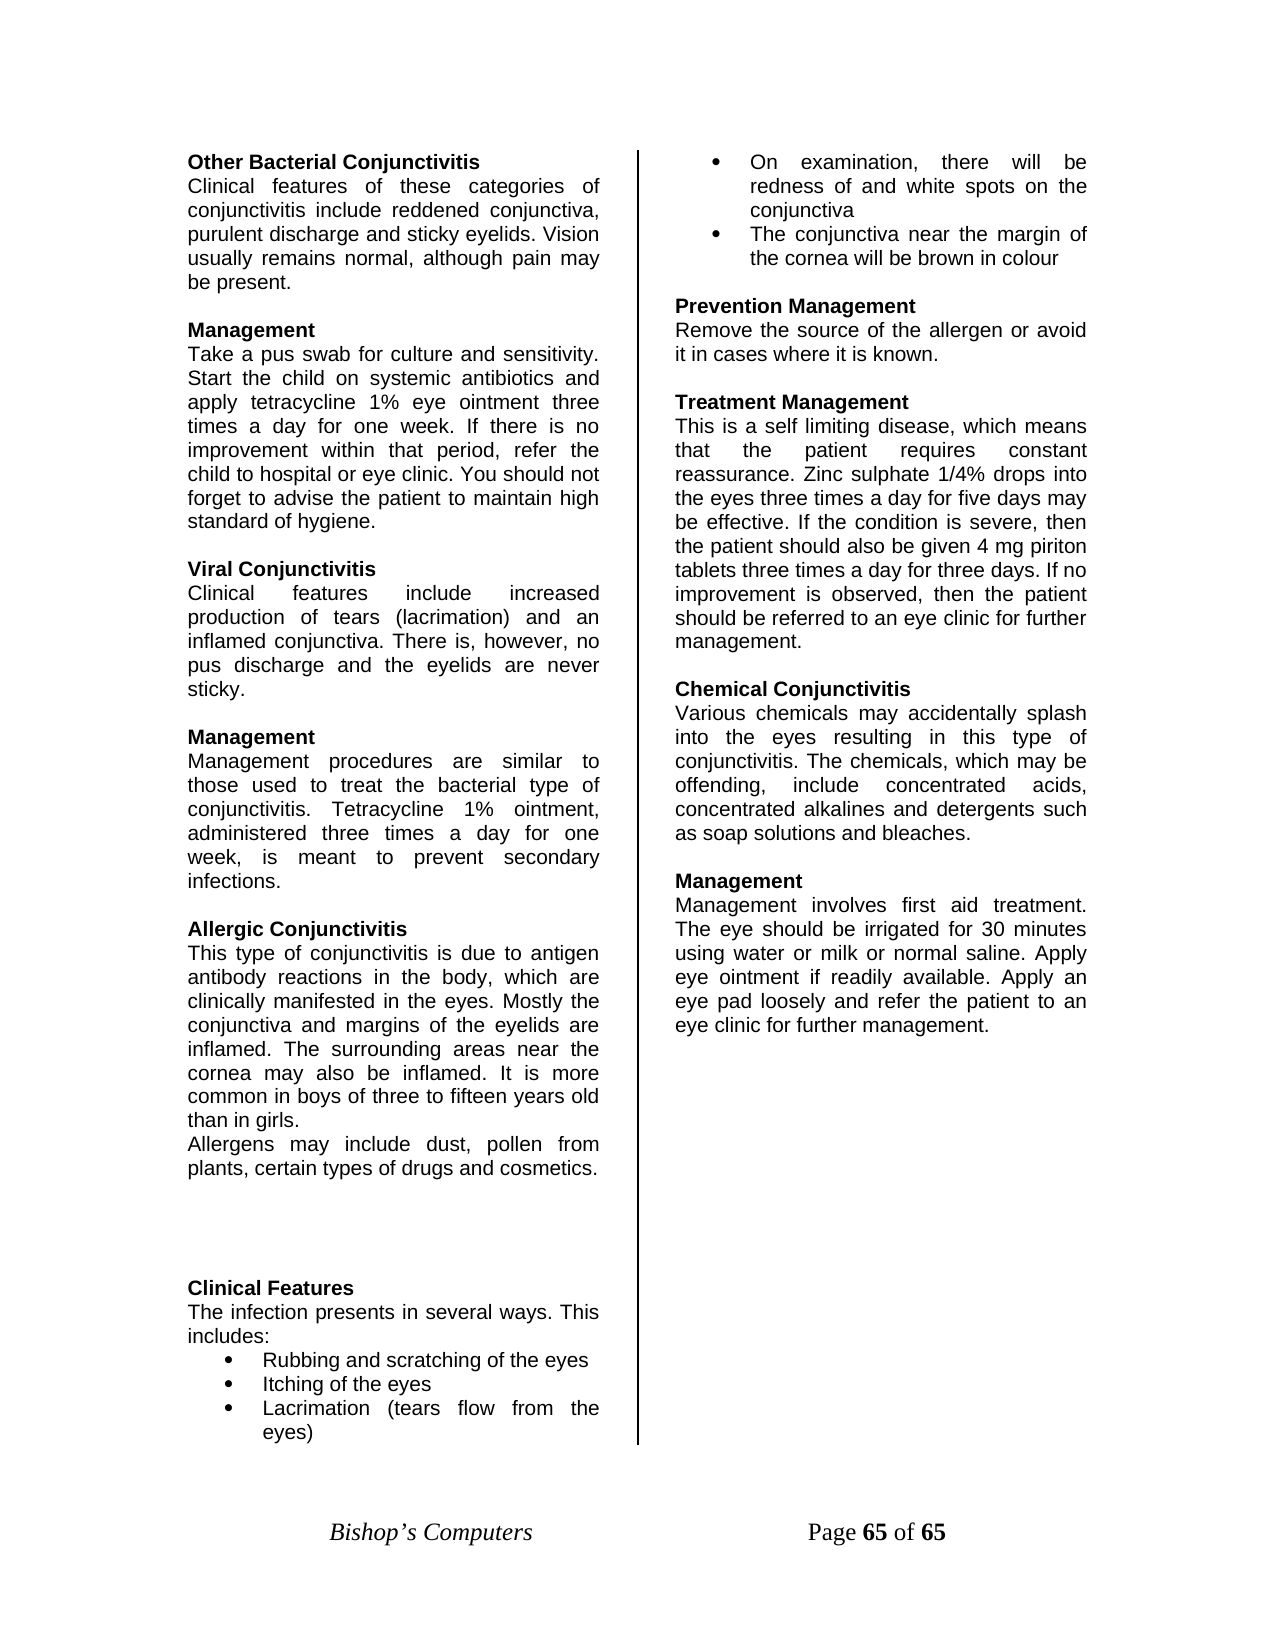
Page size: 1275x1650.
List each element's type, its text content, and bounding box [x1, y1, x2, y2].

text This type of conjunctivitis is due to antigen antibody reactions in the body, which are clinically manifested in the eyes. Mostly the conjunctiva and margins of the eyelids are inflamed. The surrounding areas near the cornea may also be inflamed. It is more common in boys of three to fifteen years old than in girls. [187, 941, 600, 1132]
text Clinical features include increased production of tears (lacrimation) and an inflamed conjunctiva. There is, however, no pus discharge and the eyelids are never sticky. [187, 581, 600, 701]
text Remove the source of the allergen or avoid it in cases where it is known. [675, 318, 1087, 366]
text The infection presents in several ways. This includes: [187, 1300, 600, 1348]
list On examination, there will be redness of and white spots on the conjunctiva [712, 150, 1087, 222]
text Take a pus swab for culture and sensitivity. Start the child on systemic antibiotics and apply tetracycline 1% eye ointment three times a day for one week. If there is no improvement within that period, refer the child to hospital or eye clinic. You should not forget to advise the patient to maintain high standard of hygiene. [187, 342, 600, 533]
text This is a self limiting disease, which means that the patient requires constant reassurance. Zinc sulphate 1/4% drops into the eyes three times a day for five days may be effective. If the condition is severe, then the patient should also be given 4 mg piriton tablets three times a day for three days. If no improvement is observed, then the patient should be referred to an eye clinic for further management. [675, 414, 1087, 653]
text Allergic Conjunctivitis [187, 917, 600, 941]
text Management procedures are similar to those used to treat the bacterial type of conjunctivitis. Tetracycline 1% ointment, administered three times a day for one week, is meant to prevent secondary infections. [187, 749, 600, 893]
list Rubbing and scratching of the eyes [225, 1348, 600, 1372]
text Various chemicals may accidentally splash into the eyes resulting in this type of conjunctivitis. The chemicals, which may be offending, include concentrated acids, concentrated alkalines and detergents such as soap solutions and bleaches. [675, 701, 1087, 845]
text Treatment Management [675, 390, 1087, 414]
text Clinical Features [187, 1276, 600, 1300]
text Clinical features of these categories of conjunctivitis include reddened conjunctiva, purulent discharge and sticky eyelids. Vision usually remains normal, although pain may be present. [187, 174, 600, 294]
text Other Bacterial Conjunctivitis [187, 150, 600, 174]
text Management [187, 318, 600, 342]
text Viral Conjunctivitis [187, 557, 600, 581]
text Prevention Management [675, 294, 1087, 318]
list Lacrimation (tears flow from the eyes) [225, 1396, 600, 1444]
list The conjunctiva near the margin of the cornea will be brown in colour [712, 222, 1087, 270]
text Management [187, 725, 600, 749]
list Itching of the eyes [225, 1372, 600, 1396]
text Chemical Conjunctivitis [675, 677, 1087, 701]
text Management [675, 869, 1087, 893]
text Allergens may include dust, pollen from plants, certain types of drugs and cosmetics. [187, 1132, 600, 1180]
text Management involves first aid treatment. The eye should be irrigated for 30 minutes using water or milk or normal saline. Apply eye ointment if readily available. Apply an eye pad loosely and refer the patient to an eye clinic for further management. [675, 893, 1087, 1037]
